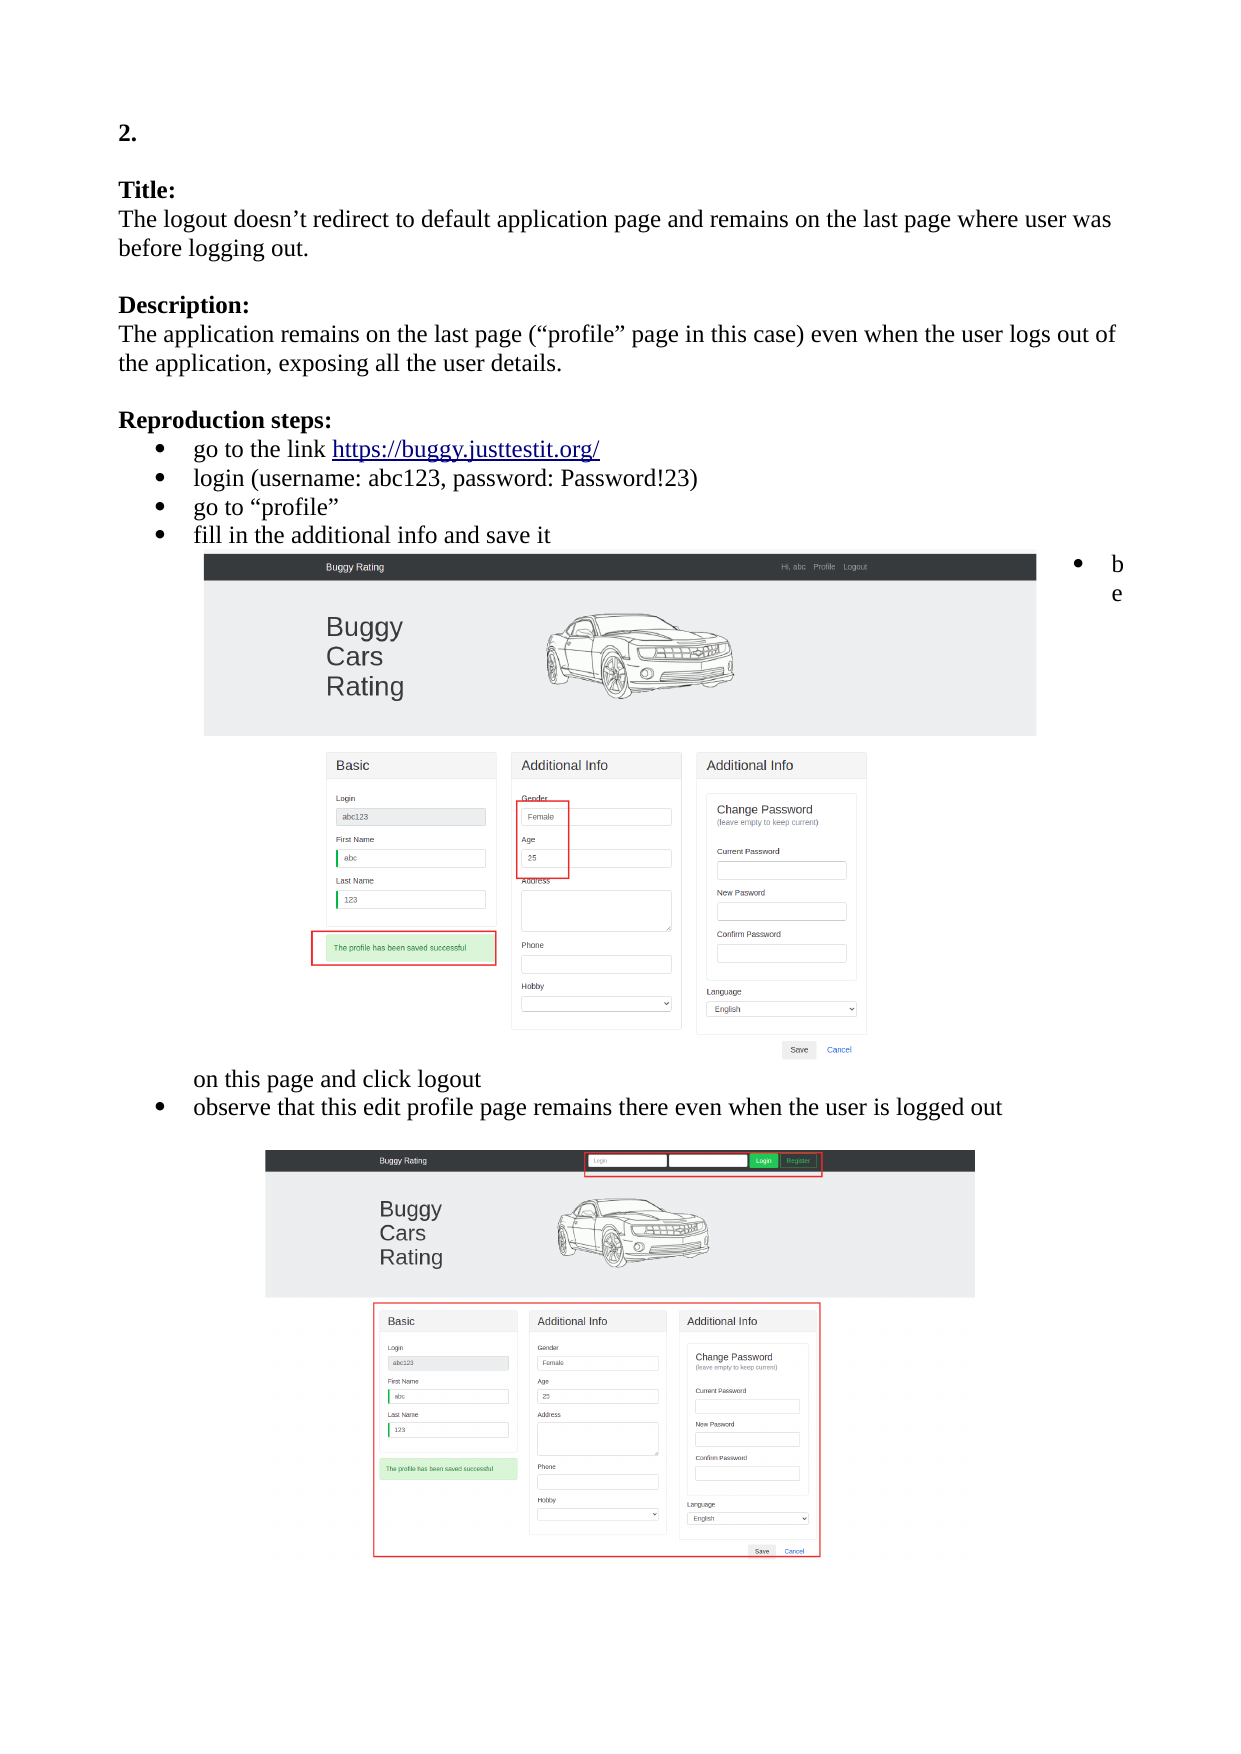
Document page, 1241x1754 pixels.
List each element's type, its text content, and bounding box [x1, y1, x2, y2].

text Reproduction steps: [118, 406, 1122, 434]
picture [265, 1150, 975, 1563]
list observe that this edit profile page remains there even when the user is logged out [156, 1092, 1122, 1150]
text The logout doesn’t redirect to default application page and remains on the last page where user was before logging out. [118, 204, 1122, 262]
text Title: [118, 176, 1122, 204]
list go to the link https://buggy.justtestit.org/ [156, 434, 1122, 463]
list go to “profile” [156, 492, 1122, 521]
text Description: [118, 291, 1122, 319]
list login (username: abc123, password: Password!23) [156, 463, 1122, 492]
list fill in the additional info and save it [156, 521, 1122, 549]
text 2. [118, 118, 1122, 147]
picture [203, 549, 1037, 1064]
text The application remains on the last page (“profile” page in this case) even when the user logs out of the application, exposing all the user details. [118, 319, 1122, 377]
